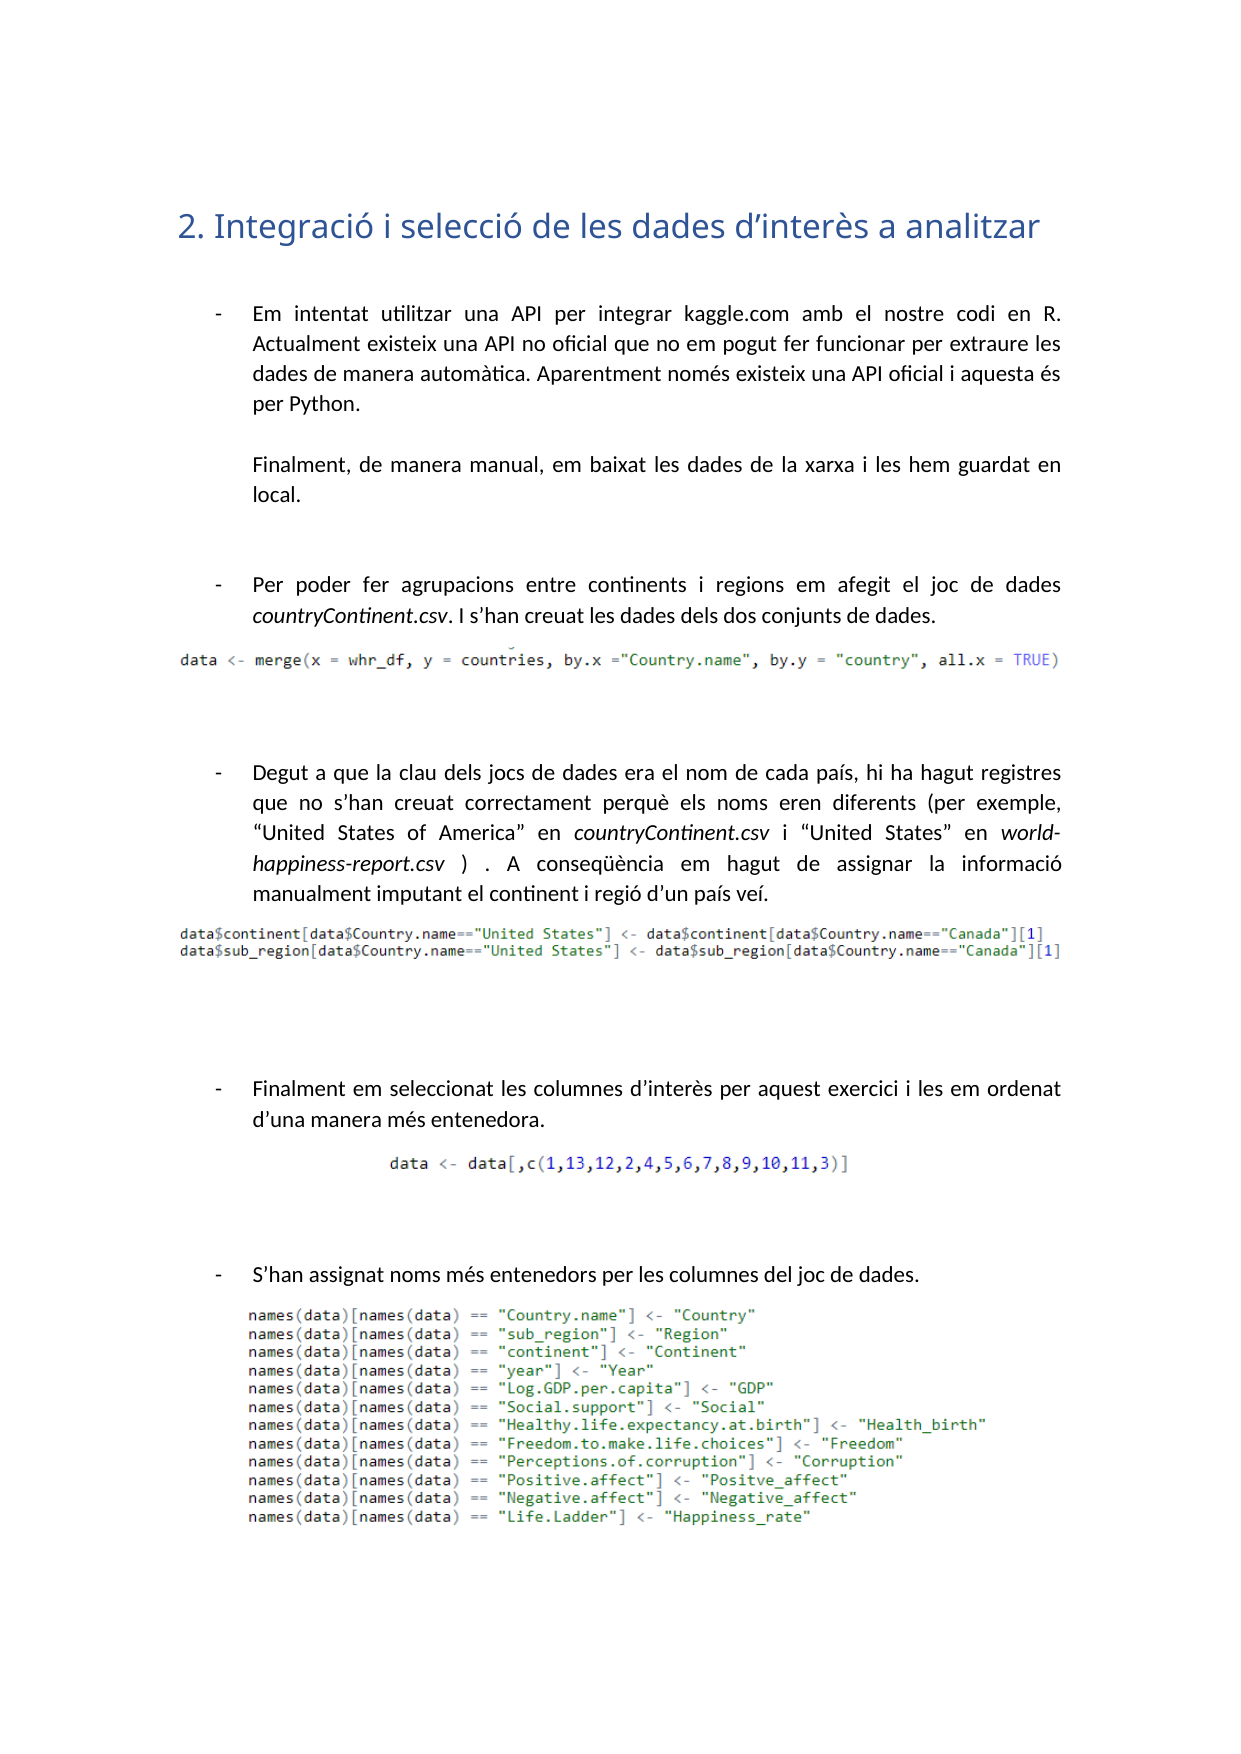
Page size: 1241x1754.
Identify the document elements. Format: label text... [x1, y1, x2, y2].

picture [244, 1306, 997, 1534]
list Per poder fer agrupacions entre continents i regions em afegit el joc de dades countryContinent.csv. I s’han creuat les dades dels dos conjunts de dades. [215, 571, 1063, 629]
list Finalment em seleccionat les columnes d’interès per aquest exercici i les em ordenat d’una manera més entenedora. [215, 1074, 1063, 1133]
picture [177, 647, 1063, 679]
list S’han assignat noms més entenedors per les columnes del joc de dades. [215, 1260, 1063, 1288]
picture [384, 1151, 856, 1181]
list Finalment, de manera manual, em baixat les dades de la xarxa i les hem guardat en local. [252, 450, 1063, 508]
list Degut a que la clau dels jocs de dades era el nom de cada país, hi ha hagut registres que no s’han creuat correctament perquè els noms eren diferents (per exemple, “United States of America” en countryContinent.csv i “United States” en world-happiness-report.csv ) . A conseqüència em hagut de assignar la informació manualment imputant el continent i regió d’un país veí. [215, 758, 1063, 907]
picture [177, 925, 1063, 962]
subtitle 2. Integració i selecció de les dades d’interès a analitzar [177, 203, 1063, 248]
list Em intentat utilitzar una API per integrar kaggle.com amb el nostre codi en R. Actualment existeix una API no oficial que no em pogut fer funcionar per extraure les dades de manera automàtica. Aparentment només existeix una API oficial i aquesta és per Python. [215, 299, 1063, 417]
